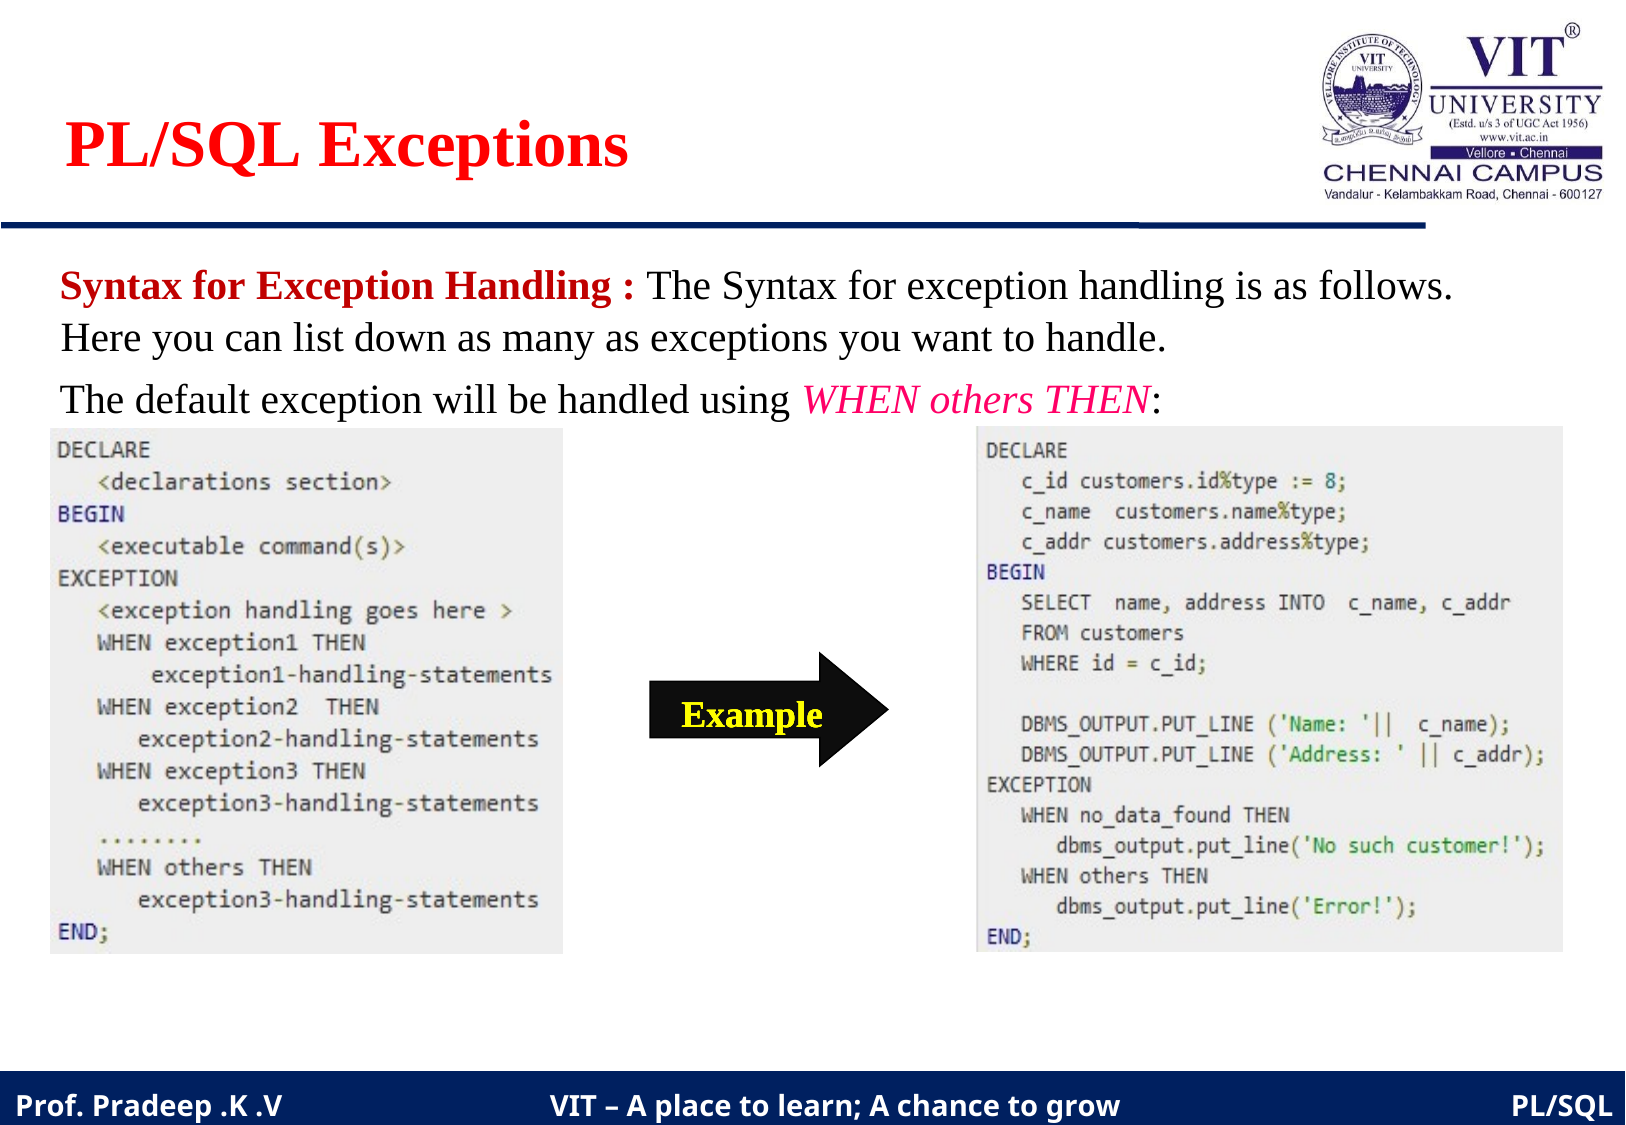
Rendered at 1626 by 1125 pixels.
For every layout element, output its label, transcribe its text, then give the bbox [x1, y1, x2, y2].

text The default exception will be handled using WHEN others THEN: [59, 374, 1558, 422]
picture [1308, 7, 1616, 209]
picture [975, 426, 1563, 952]
text Syntax for Exception Handling : The Syntax for exception handling is as follows. Here you can list down as many as exceptions you want to handle. [59, 261, 1543, 360]
picture [50, 428, 563, 954]
